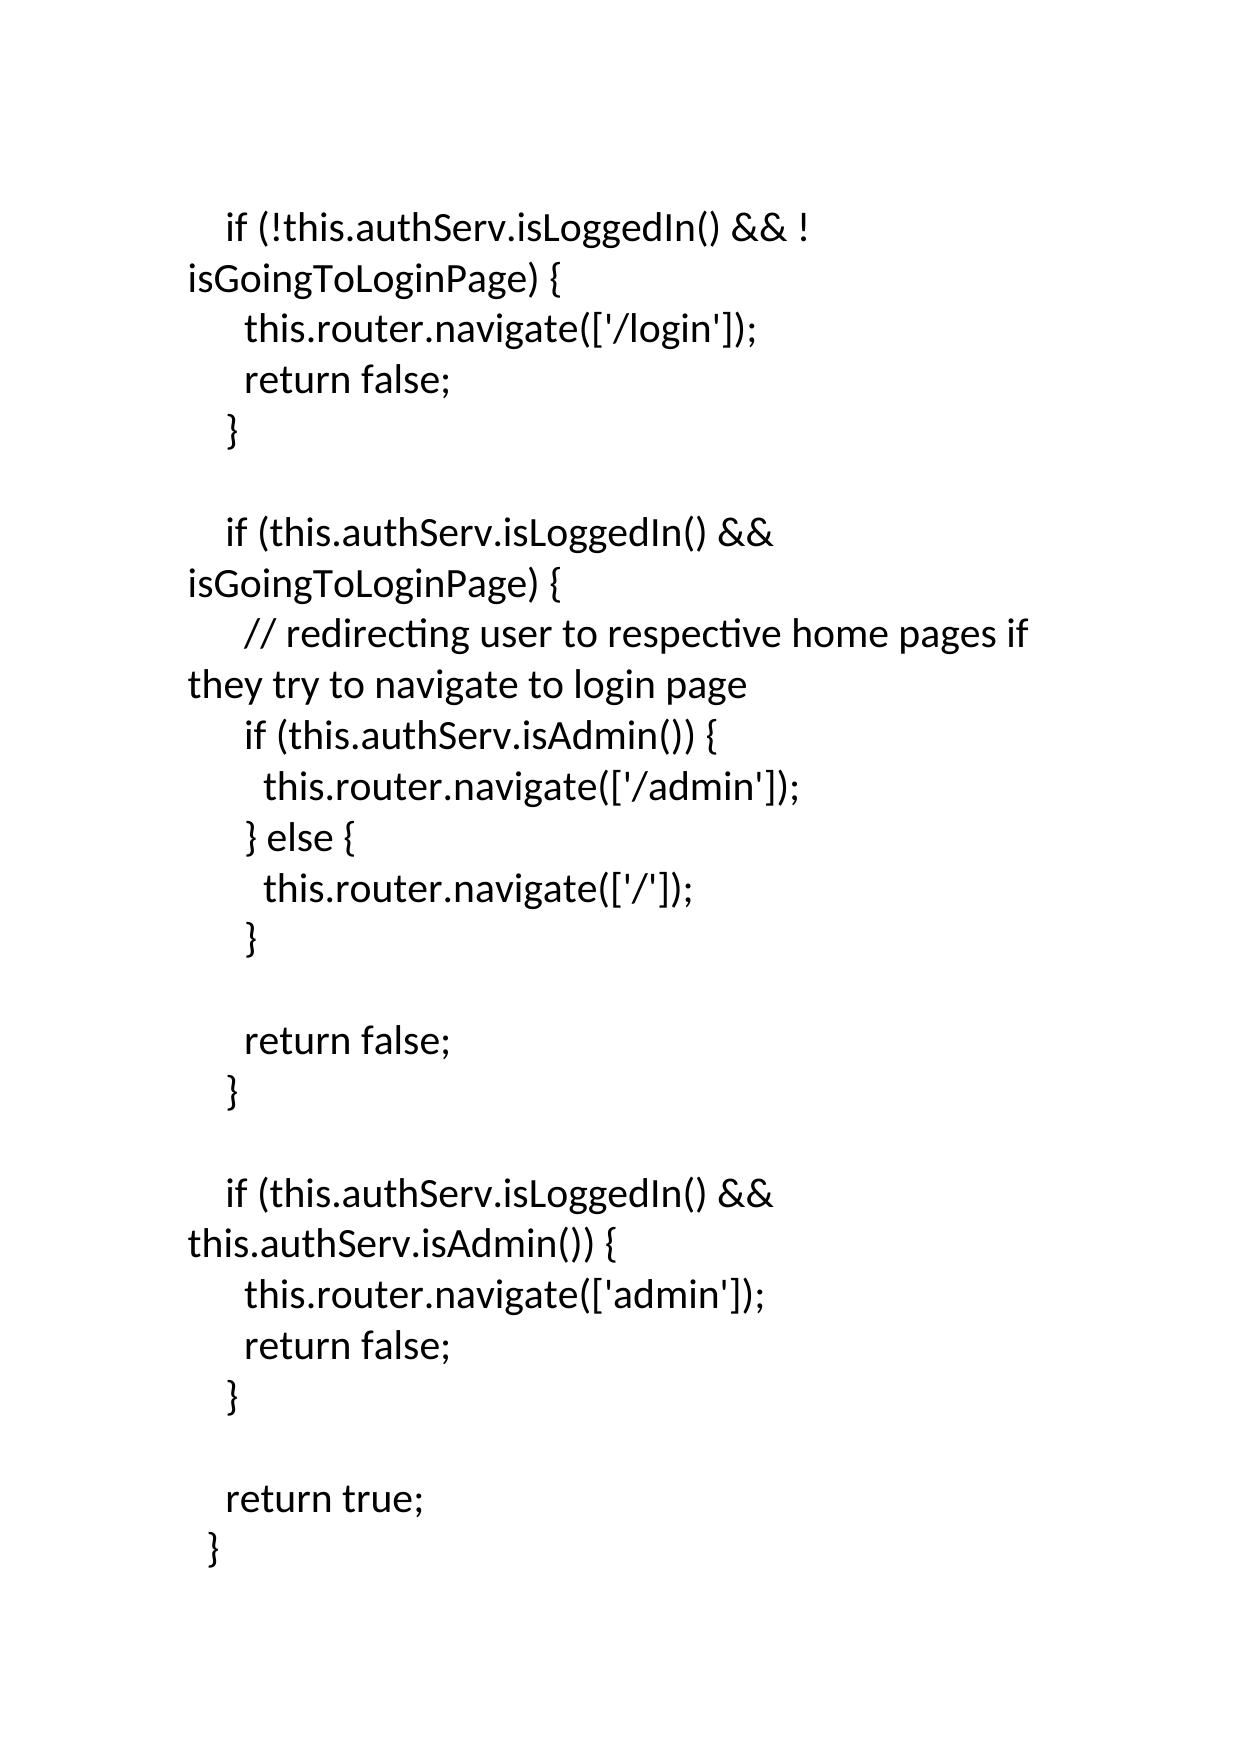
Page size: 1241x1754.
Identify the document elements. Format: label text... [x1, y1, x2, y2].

text } else { [187, 811, 1053, 862]
text if (this.authServ.isLoggedIn() && this.authServ.isAdmin()) { [187, 1167, 1053, 1268]
text // redirecting user to respective home pages if they try to navigate to login page [187, 607, 1053, 709]
text if (this.authServ.isLoggedIn() && isGoingToLoginPage) { [187, 506, 1053, 607]
text if (this.authServ.isAdmin()) { [187, 709, 1053, 760]
text this.router.navigate(['/']); [187, 862, 1053, 912]
text } [187, 1065, 1053, 1116]
text } [187, 1522, 1053, 1573]
text if (!this.authServ.isLoggedIn() && !isGoingToLoginPage) { [187, 201, 1053, 302]
text } [187, 404, 1053, 455]
text return false; [187, 1014, 1053, 1065]
text this.router.navigate(['/admin']); [187, 760, 1053, 811]
text return true; [187, 1472, 1053, 1522]
text this.router.navigate(['admin']); [187, 1268, 1053, 1319]
text return false; [187, 353, 1053, 404]
text return false; [187, 1319, 1053, 1370]
text } [187, 1370, 1053, 1421]
text this.router.navigate(['/login']); [187, 302, 1053, 353]
text } [187, 912, 1053, 963]
